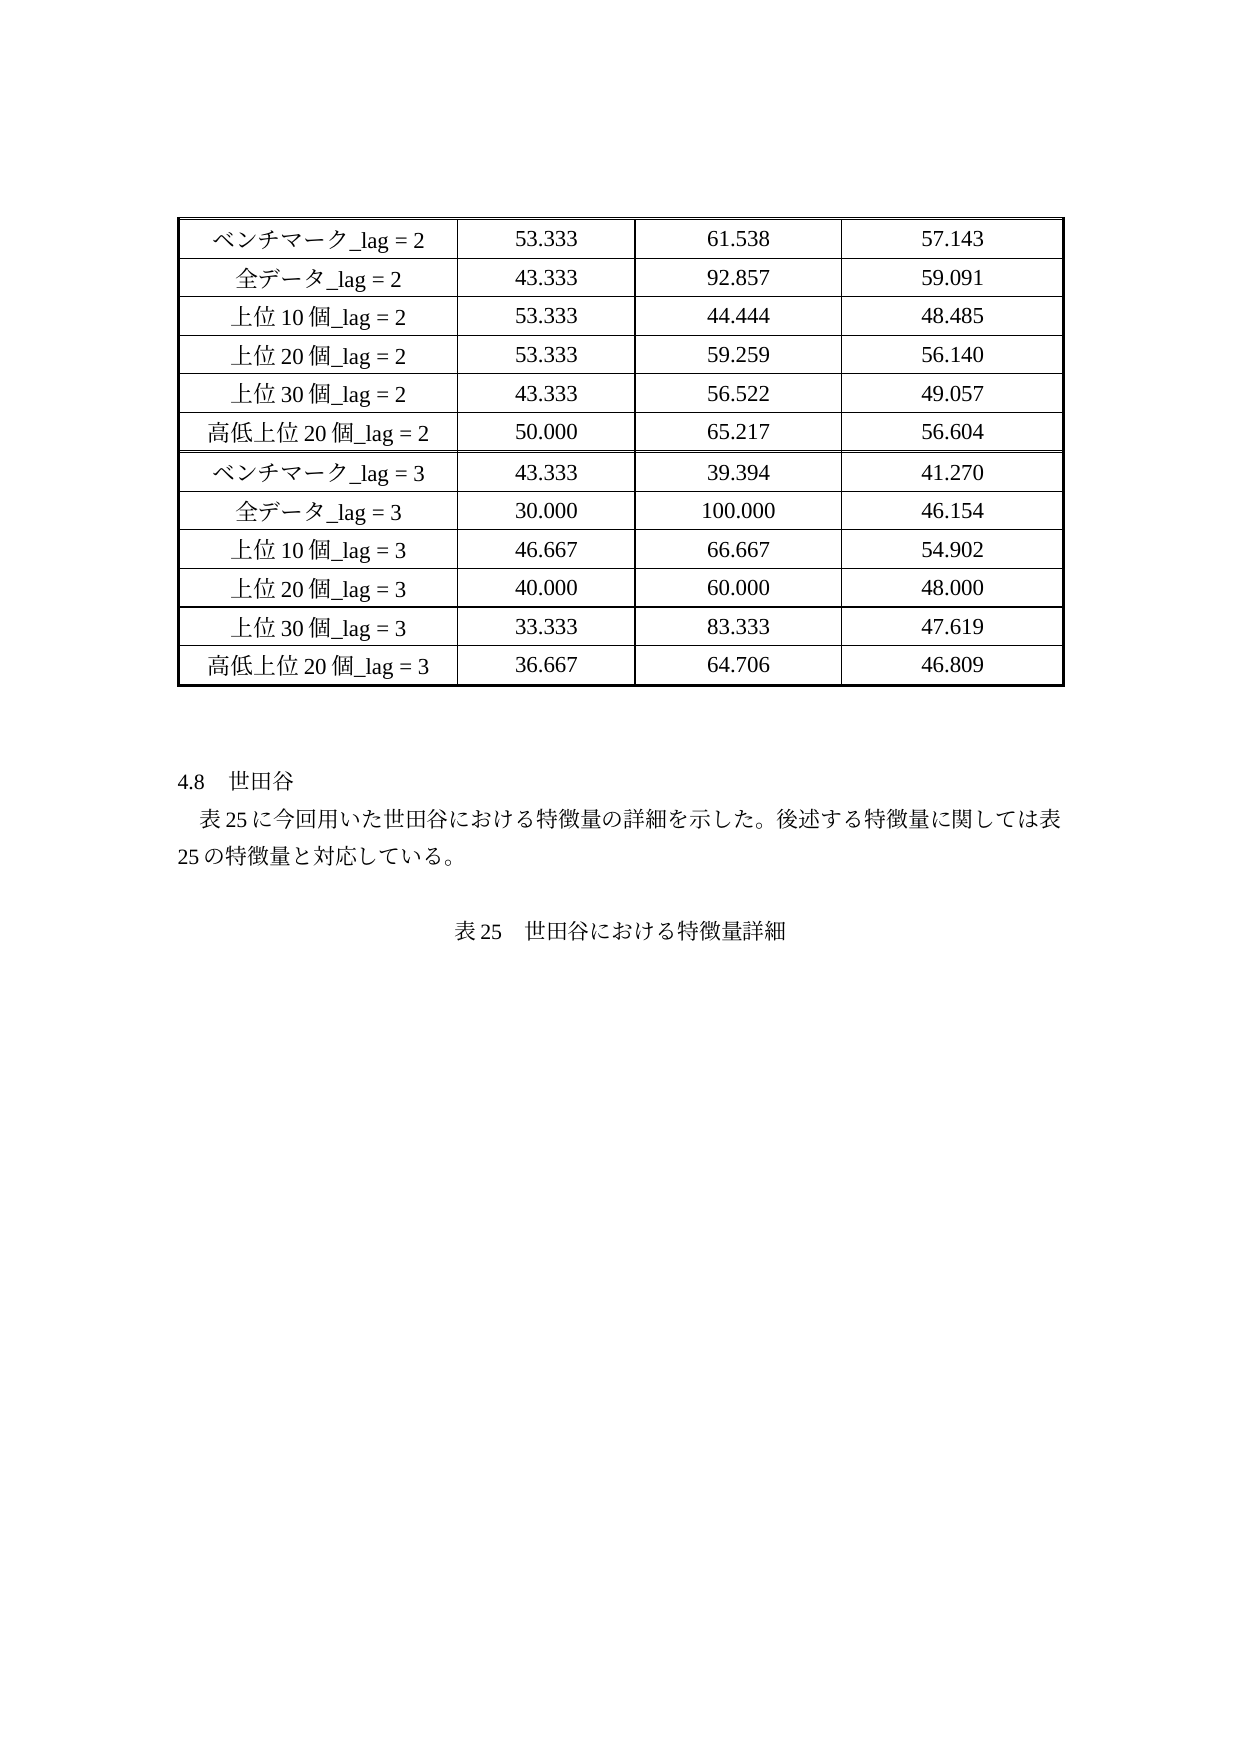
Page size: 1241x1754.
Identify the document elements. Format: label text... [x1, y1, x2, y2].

table_cell 全データ_lag = 3 [180, 492, 457, 529]
table_cell 60.000 [636, 569, 841, 606]
table_cell 43.333 [458, 453, 634, 491]
table_cell 48.485 [842, 297, 1062, 334]
table_cell 44.444 [636, 297, 841, 334]
table_cell 全データ_lag = 2 [180, 259, 457, 296]
text 表25 世田谷における特徴量詳細 [177, 912, 1063, 949]
table_cell 59.091 [842, 259, 1062, 296]
list 世田谷 [177, 762, 1063, 799]
table_cell 33.333 [458, 608, 634, 645]
table_cell 高低上位20個_lag = 2 [180, 413, 457, 450]
table_cell 41.270 [842, 453, 1062, 491]
table_cell 56.140 [842, 336, 1062, 373]
table_cell 48.000 [842, 569, 1062, 606]
table_cell 39.394 [636, 453, 841, 491]
table_cell 上位30個_lag = 2 [180, 374, 457, 412]
table_cell 100.000 [636, 492, 841, 529]
table_cell 36.667 [458, 646, 634, 683]
table_cell 53.333 [458, 336, 634, 373]
table_cell 66.667 [636, 530, 841, 568]
table_cell 53.333 [458, 297, 634, 334]
table_cell ベンチマーク_lag = 3 [180, 453, 457, 491]
table_cell 上位10個_lag = 2 [180, 297, 457, 334]
table_cell 50.000 [458, 413, 634, 450]
table_cell 46.154 [842, 492, 1062, 529]
table_cell 43.333 [458, 374, 634, 412]
table_cell 47.619 [842, 608, 1062, 645]
table_cell 65.217 [636, 413, 841, 450]
table_cell 上位30個_lag = 3 [180, 608, 457, 645]
table_cell 40.000 [458, 569, 634, 606]
table_cell 43.333 [458, 259, 634, 296]
table_cell 56.522 [636, 374, 841, 412]
table_cell 83.333 [636, 608, 841, 645]
table_cell 61.538 [636, 220, 841, 257]
table_cell 64.706 [636, 646, 841, 683]
table_cell 30.000 [458, 492, 634, 529]
table_cell 56.604 [842, 413, 1062, 450]
table_cell 59.259 [636, 336, 841, 373]
table_cell ベンチマーク_lag = 2 [180, 220, 457, 257]
table_cell 57.143 [842, 220, 1062, 257]
table_cell 46.667 [458, 530, 634, 568]
table_cell 49.057 [842, 374, 1062, 412]
table_cell 上位10個_lag = 3 [180, 530, 457, 568]
table_cell 上位20個_lag = 2 [180, 336, 457, 373]
text 表25に今回用いた世田谷における特徴量の詳細を示した。後述する特徴量に関しては表25の特徴量と対応している。 [177, 799, 1063, 874]
table_cell 高低上位20個_lag = 3 [180, 646, 457, 683]
table_cell 53.333 [458, 220, 634, 257]
table_cell 46.809 [842, 646, 1062, 683]
table_cell 92.857 [636, 259, 841, 296]
table_cell 上位20個_lag = 3 [180, 569, 457, 606]
table_cell 54.902 [842, 530, 1062, 568]
